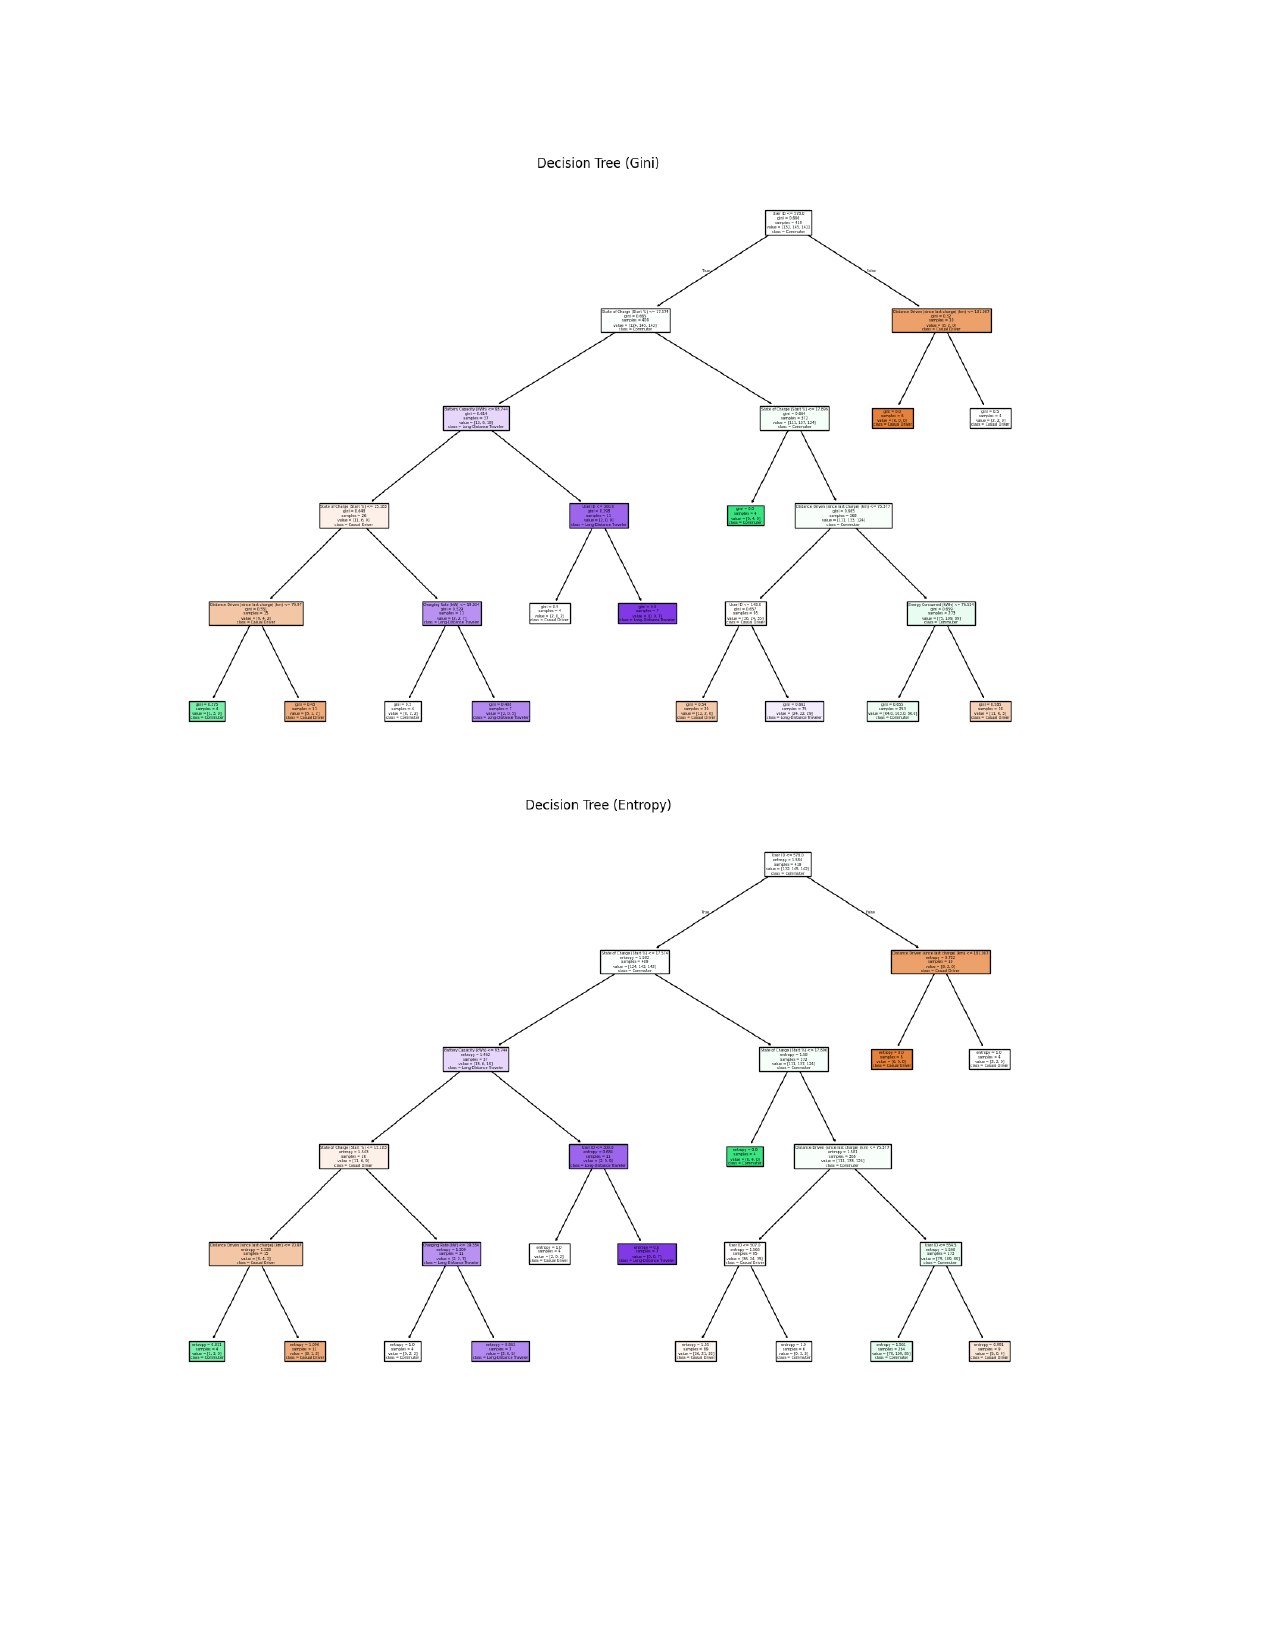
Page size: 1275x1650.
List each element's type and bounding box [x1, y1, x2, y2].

picture [150, 150, 1046, 767]
picture [150, 791, 1045, 1407]
